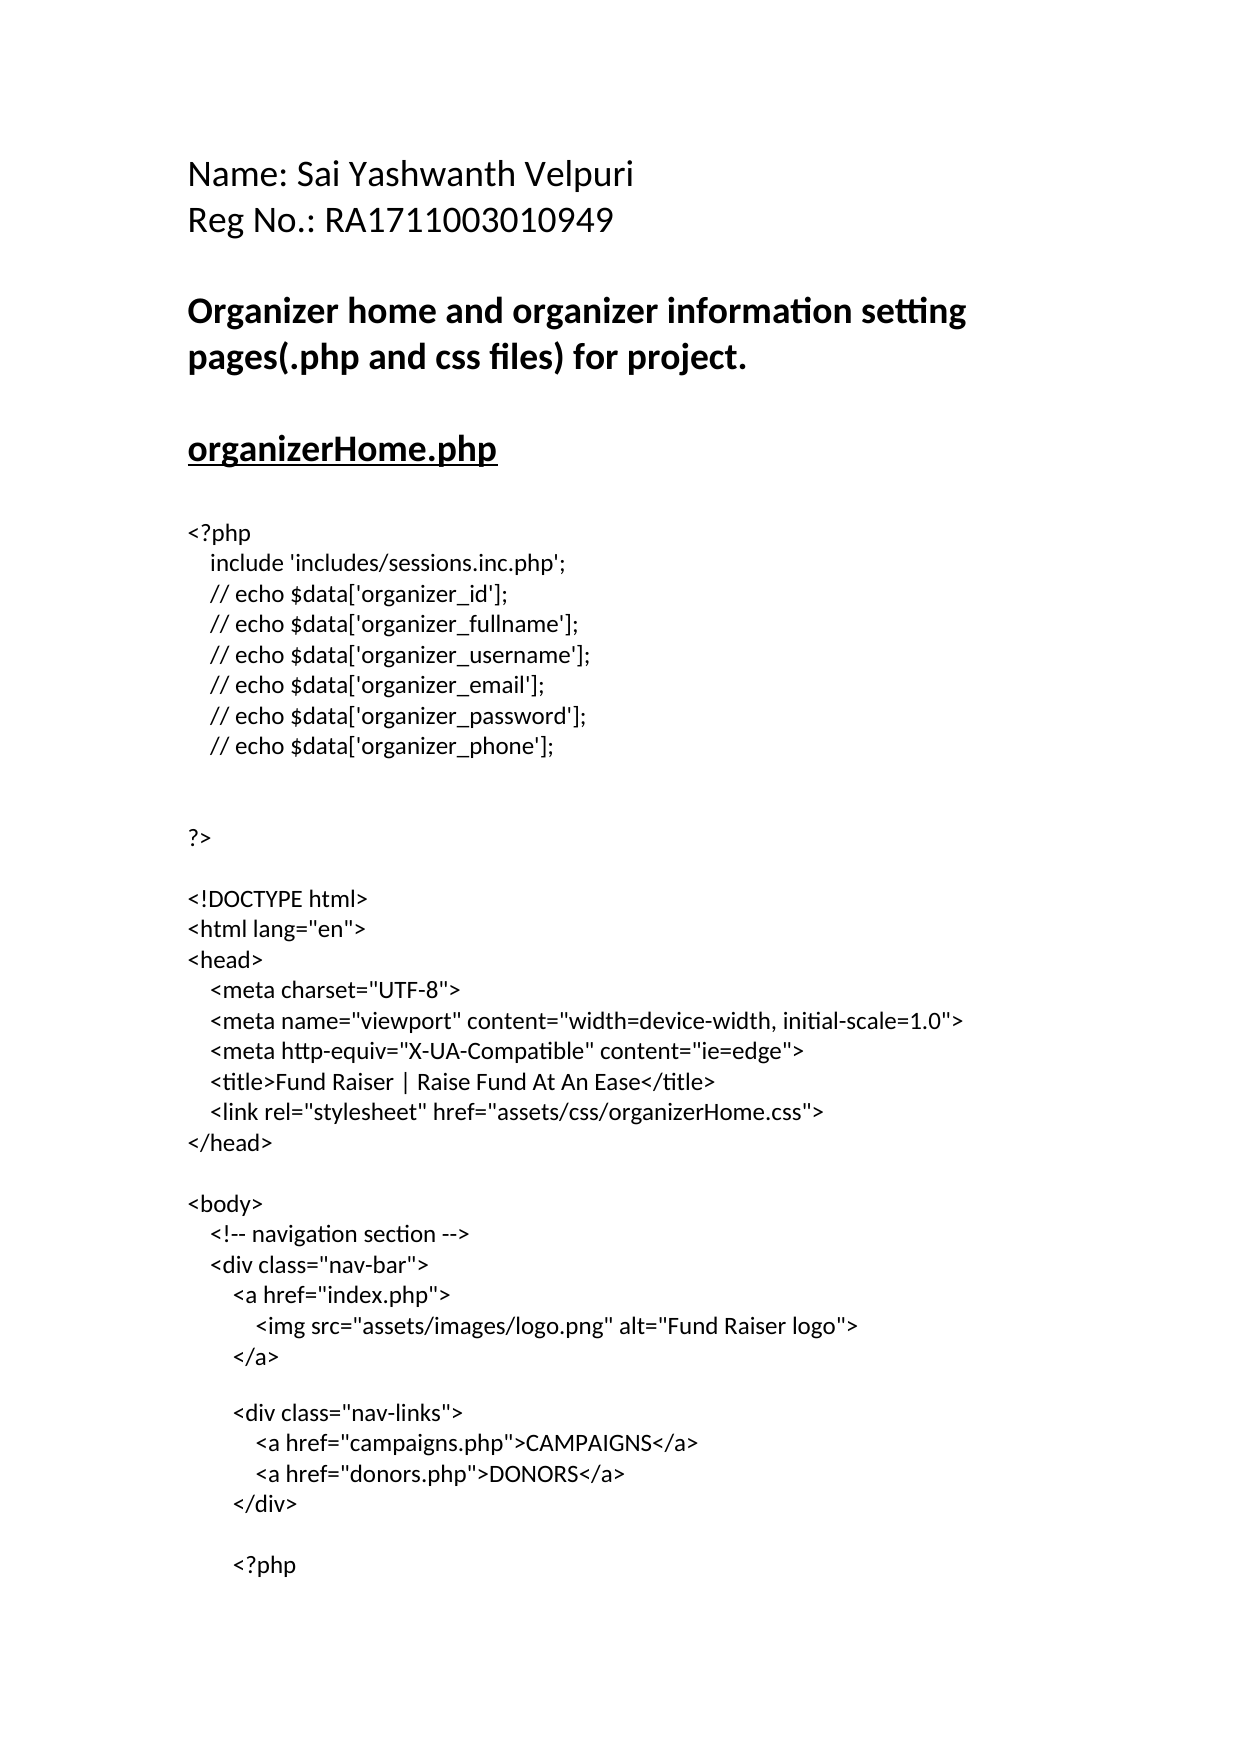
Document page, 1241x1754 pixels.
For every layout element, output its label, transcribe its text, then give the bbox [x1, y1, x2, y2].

text // echo $data['organizer_phone']; [187, 730, 1053, 761]
text // echo $data['organizer_fullname']; [187, 608, 1053, 639]
text <div class="nav-links"> [187, 1397, 1053, 1427]
text <!-- navigation section --> [187, 1219, 1053, 1249]
text organizerHome.php [187, 425, 1053, 471]
text <a href="campaigns.php">CAMPAIGNS</a> [187, 1427, 1053, 1458]
text </div> [187, 1488, 1053, 1519]
text <meta charset="UTF-8"> [187, 974, 1053, 1005]
text Name: Sai Yashwanth Velpuri [187, 150, 1053, 196]
text <a href="donors.php">DONORS</a> [187, 1458, 1053, 1488]
text // echo $data['organizer_email']; [187, 669, 1053, 700]
text </a> [187, 1341, 1053, 1371]
text <?php [187, 517, 1053, 547]
text <head> [187, 944, 1053, 974]
text </head> [187, 1127, 1053, 1158]
text // echo $data['organizer_username']; [187, 639, 1053, 669]
text // echo $data['organizer_password']; [187, 700, 1053, 730]
text Reg No.: RA1711003010949 [187, 196, 1053, 242]
text include 'includes/sessions.inc.php'; [187, 547, 1053, 578]
text <?php [187, 1549, 1053, 1580]
text <!DOCTYPE html> [187, 883, 1053, 913]
text Organizer home and organizer information setting pages(.php and css files) for project. [187, 287, 1053, 379]
text <body> [187, 1188, 1053, 1219]
text <title>Fund Raiser | Raise Fund At An Ease</title> [187, 1066, 1053, 1097]
text ?> [187, 822, 1053, 852]
text <meta http-equiv="X-UA-Compatible" content="ie=edge"> [187, 1036, 1053, 1066]
text // echo $data['organizer_id']; [187, 578, 1053, 608]
text <img src="assets/images/logo.png" alt="Fund Raiser logo"> [187, 1310, 1053, 1341]
text <link rel="stylesheet" href="assets/css/organizerHome.css"> [187, 1097, 1053, 1127]
text <html lang="en"> [187, 913, 1053, 944]
text <meta name="viewport" content="width=device-width, initial-scale=1.0"> [187, 1005, 1053, 1036]
text <a href="index.php"> [187, 1280, 1053, 1310]
text <div class="nav-bar"> [187, 1249, 1053, 1280]
